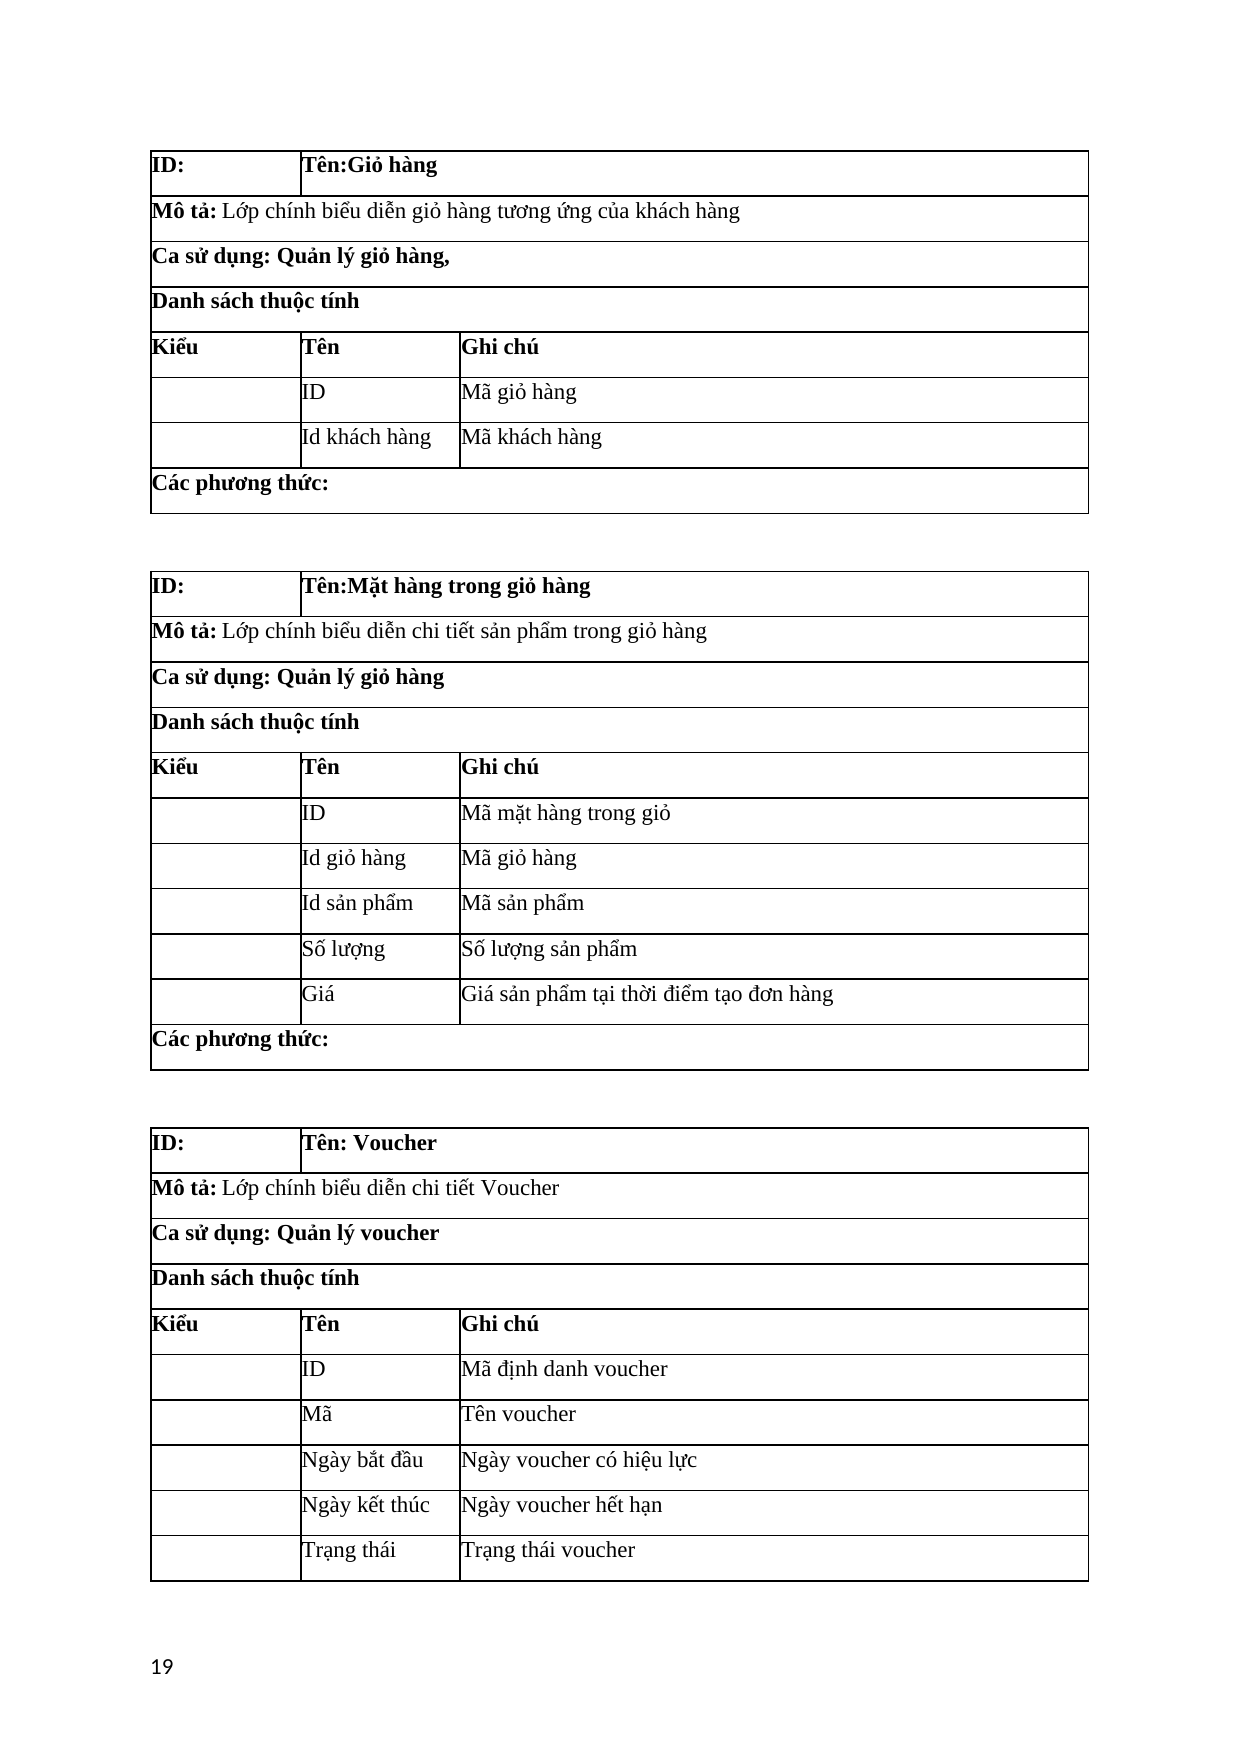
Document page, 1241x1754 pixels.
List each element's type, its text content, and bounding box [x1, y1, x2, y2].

table_cell Giá sản phẩm tại thời điểm tạo đơn hàng [461, 980, 1088, 1024]
table_cell [152, 844, 300, 888]
table_cell Danh sách thuộc tính [152, 708, 1088, 752]
table_header Tên:Mặt hàng trong giỏ hàng [302, 572, 1088, 616]
table_cell Mã sản phẩm [461, 889, 1088, 933]
table_cell [152, 935, 300, 978]
table_cell Mã mặt hàng trong giỏ [461, 799, 1088, 842]
table_cell Danh sách thuộc tính [152, 288, 1088, 331]
table_cell Mã [302, 1401, 459, 1444]
table_cell ID [302, 378, 459, 422]
table_cell Ngày bắt đầu [302, 1446, 459, 1489]
table_cell [152, 799, 300, 842]
table_cell Danh sách thuộc tính [152, 1265, 1088, 1308]
table_cell Trạng thái [302, 1536, 459, 1580]
table_cell Ghi chú [461, 1310, 1088, 1353]
table_cell Kiểu [152, 1310, 300, 1353]
table_cell Tên [302, 333, 459, 377]
table_header Tên: Voucher [302, 1129, 1088, 1172]
table_cell Giá [302, 980, 459, 1024]
table_cell Ghi chú [461, 333, 1088, 377]
table_cell Mô tả: Lớp chính biểu diễn chi tiết sản phẩm trong giỏ hàng [152, 617, 1088, 661]
table_header ID: [152, 1129, 300, 1172]
table_cell Id sản phẩm [302, 889, 459, 933]
table_cell Ngày voucher hết hạn [461, 1491, 1088, 1535]
table_cell Id khách hàng [302, 423, 459, 467]
table_cell Tên [302, 753, 459, 797]
table_cell Kiểu [152, 333, 300, 377]
table_header ID: [152, 152, 300, 195]
table_cell Trạng thái voucher [461, 1536, 1088, 1580]
table_cell Mã định danh voucher [461, 1355, 1088, 1399]
table_cell [152, 1401, 300, 1444]
table_cell Số lượng sản phẩm [461, 935, 1088, 978]
table_cell Ngày voucher có hiệu lực [461, 1446, 1088, 1489]
table_cell [152, 423, 300, 467]
table_cell [152, 1355, 300, 1399]
table_cell Số lượng [302, 935, 459, 978]
table_cell Mã giỏ hàng [461, 378, 1088, 422]
table_header Tên:Giỏ hàng [302, 152, 1088, 195]
table_header ID: [152, 572, 300, 616]
table_cell ID [302, 799, 459, 842]
table_cell [152, 378, 300, 422]
table_cell Mã khách hàng [461, 423, 1088, 467]
table_cell Tên voucher [461, 1401, 1088, 1444]
table_cell [152, 1536, 300, 1580]
table_cell Ghi chú [461, 753, 1088, 797]
table_cell Kiểu [152, 753, 300, 797]
table_cell Tên [302, 1310, 459, 1353]
table_cell Ngày kết thúc [302, 1491, 459, 1535]
table_cell Các phương thức: [152, 469, 1088, 512]
table_cell Ca sử dụng: Quản lý giỏ hàng, [152, 242, 1088, 286]
table_cell Ca sử dụng: Quản lý giỏ hàng [152, 663, 1088, 706]
table_cell Mô tả: Lớp chính biểu diễn giỏ hàng tương ứng của khách hàng [152, 197, 1088, 241]
table_cell [152, 889, 300, 933]
table_cell Id giỏ hàng [302, 844, 459, 888]
table_cell [152, 1446, 300, 1489]
table_cell Các phương thức: [152, 1025, 1088, 1069]
table_cell [152, 1491, 300, 1535]
table_cell ID [302, 1355, 459, 1399]
table_cell Mô tả: Lớp chính biểu diễn chi tiết Voucher [152, 1174, 1088, 1218]
table_cell Mã giỏ hàng [461, 844, 1088, 888]
table_cell [152, 980, 300, 1024]
table_cell Ca sử dụng: Quản lý voucher [152, 1219, 1088, 1263]
